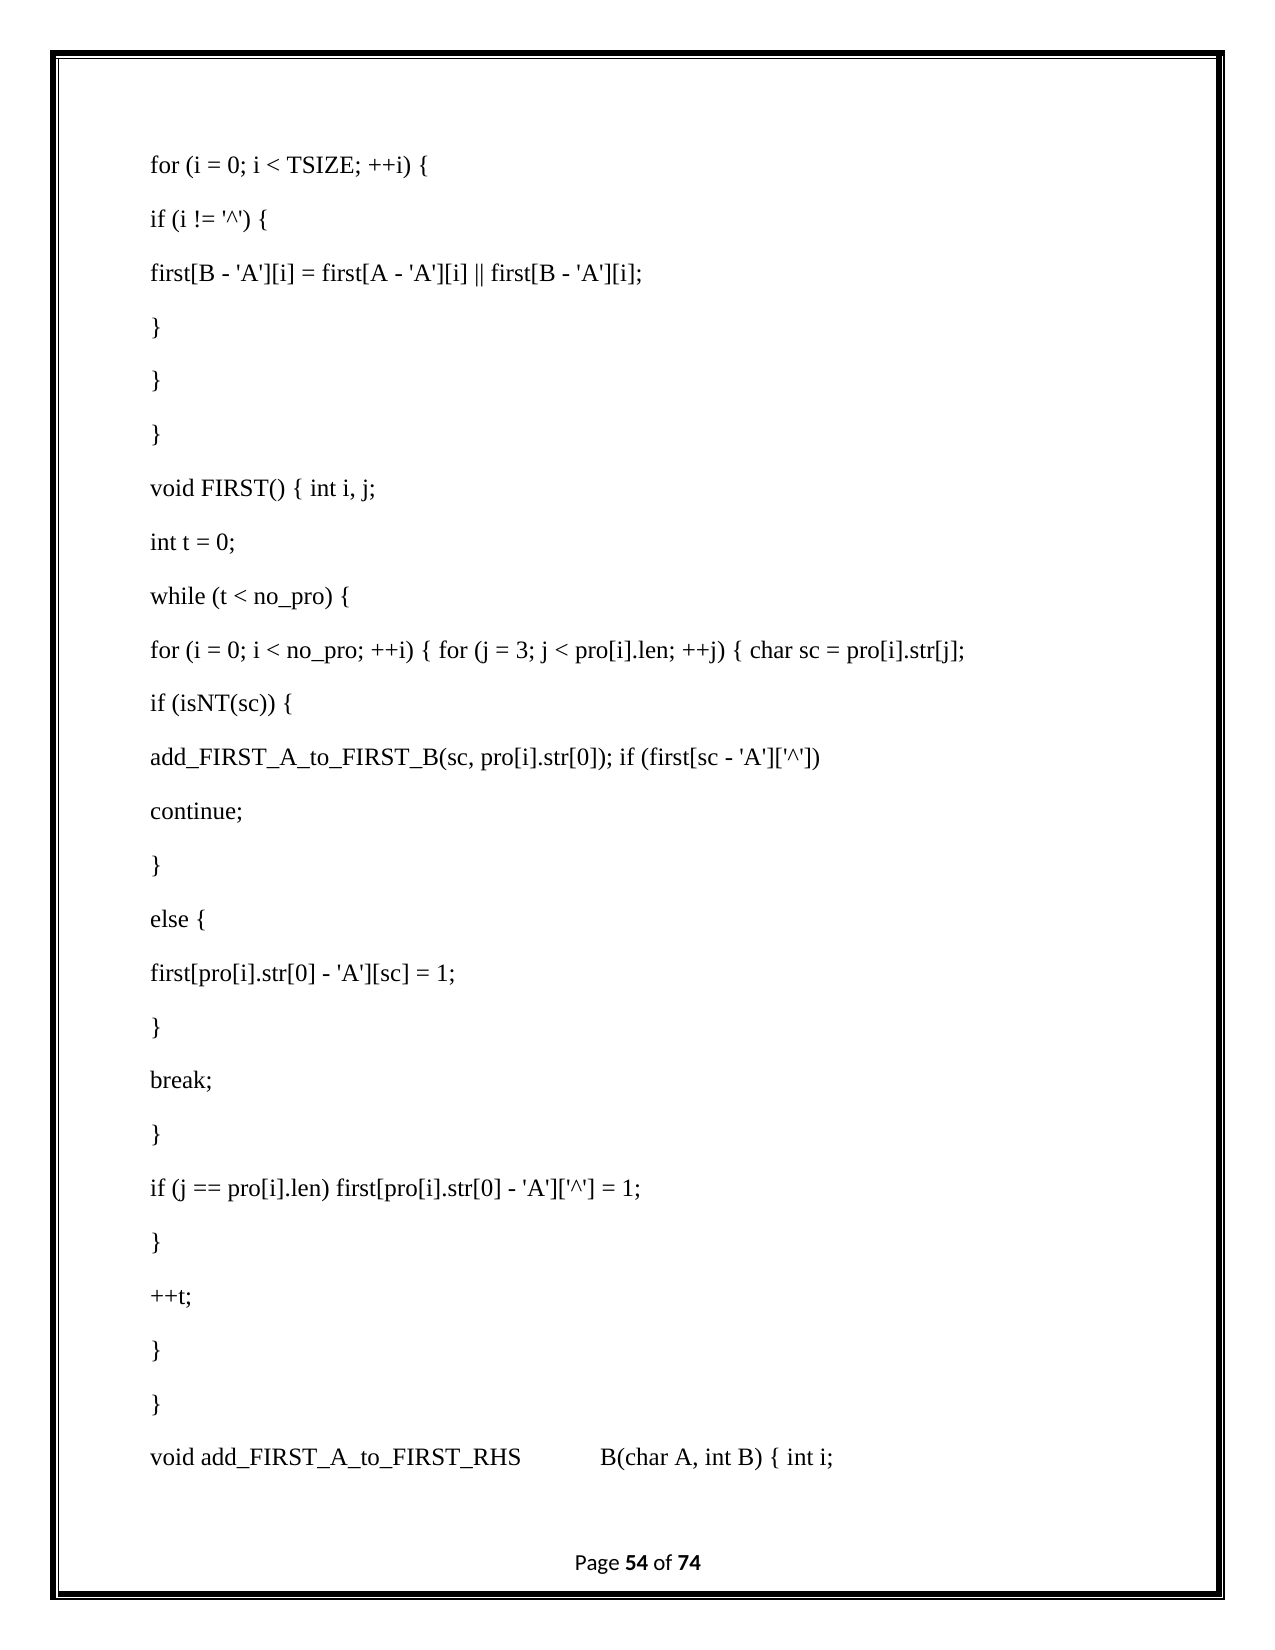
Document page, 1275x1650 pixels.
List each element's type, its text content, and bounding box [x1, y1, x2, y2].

text } [150, 1389, 1125, 1417]
text first[B - 'A'][i] = first[A - 'A'][i] || first[B - 'A'][i]; [150, 258, 1125, 286]
text first[pro[i].str[0] - 'A'][sc] = 1; [150, 958, 1125, 987]
text add_FIRST_A_to_FIRST_B(sc, pro[i].str[0]); if (first[sc - 'A']['^']) [150, 742, 1125, 771]
text } [150, 312, 1125, 340]
text while (t < no_pro) { [150, 581, 1125, 609]
text void FIRST() { int i, j; [150, 473, 1125, 502]
text int t = 0; [150, 527, 1125, 556]
text if (j == pro[i].len) first[pro[i].str[0] - 'A']['^'] = 1; [150, 1173, 1125, 1202]
text } [150, 419, 1125, 448]
text } [150, 1119, 1125, 1148]
text if (i != '^') { [150, 204, 1125, 233]
text ++t; [150, 1281, 1125, 1310]
text for (i = 0; i < TSIZE; ++i) { [150, 150, 1125, 179]
text for (i = 0; i < no_pro; ++i) { for (j = 3; j < pro[i].len; ++j) { char sc = pro[i].str[j]; [150, 635, 1125, 663]
text } [150, 1012, 1125, 1040]
text } [150, 1227, 1125, 1256]
text } [150, 850, 1125, 879]
text continue; [150, 796, 1125, 825]
text break; [150, 1066, 1125, 1094]
text if (isNT(sc)) { [150, 688, 1125, 717]
text } [150, 1335, 1125, 1363]
text void add_FIRST_A_to_FIRST_RHS B(char A, int B) { int i; [150, 1442, 1125, 1471]
text } [150, 365, 1125, 394]
text else { [150, 904, 1125, 933]
